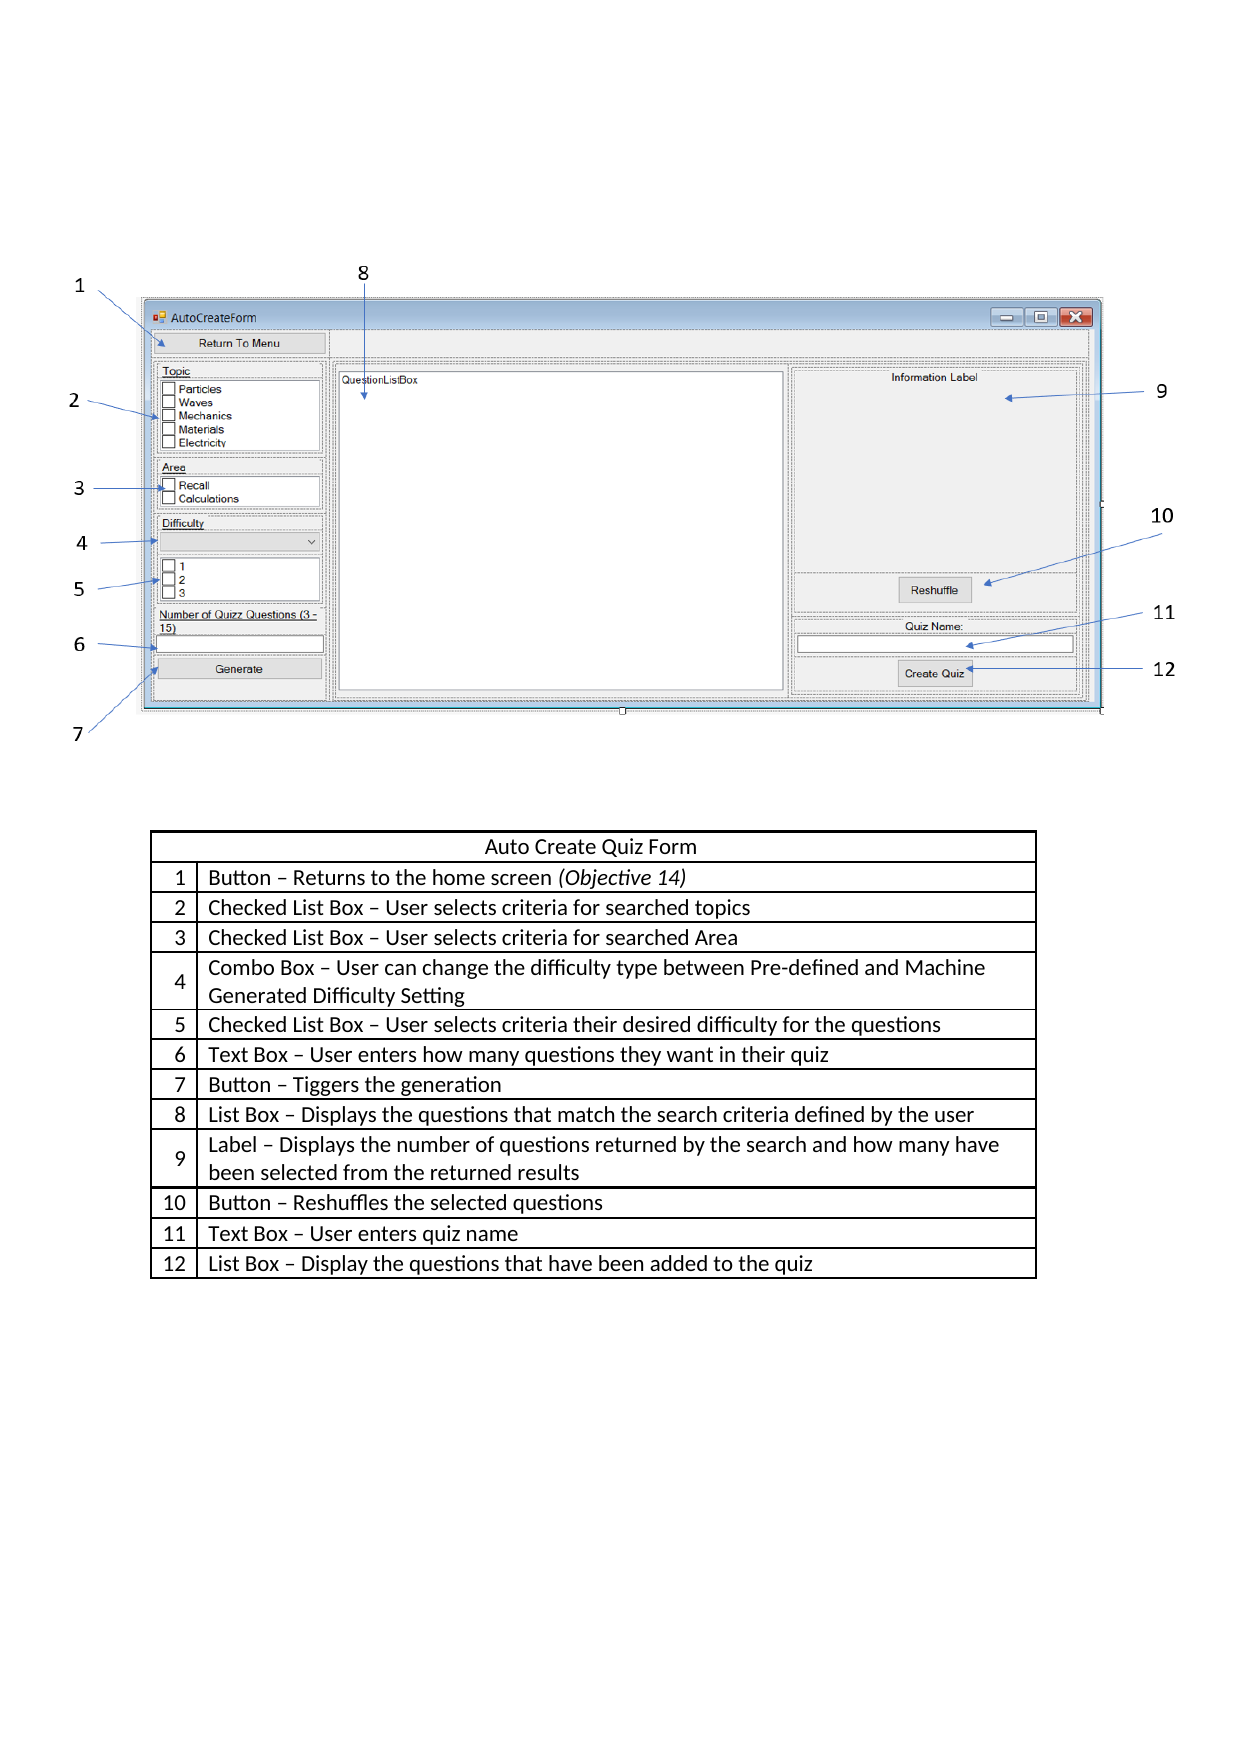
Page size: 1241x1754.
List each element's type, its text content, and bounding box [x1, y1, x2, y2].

picture [42, 243, 1198, 763]
table_cell Text Box – User enters how many questions they want in their quiz [198, 1040, 1035, 1068]
table_cell Combo Box – User can change the difficulty type between Pre-defined and Machine Generated Difficulty Setting [198, 953, 1035, 1009]
table_cell Button – Tiggers the generation [198, 1070, 1035, 1098]
table_cell Label – Displays the number of questions returned by the search and how many have been selected from the returned results [198, 1130, 1035, 1186]
table_cell Checked List Box – User selects criteria for searched topics [198, 893, 1035, 921]
table_cell 2 [152, 893, 196, 921]
table_cell List Box – Display the questions that have been added to the quiz [198, 1249, 1035, 1277]
table_cell 4 [152, 953, 196, 1009]
table_cell 1 [152, 863, 196, 891]
table_cell 7 [152, 1070, 196, 1098]
table_cell 8 [152, 1100, 196, 1128]
table_cell Text Box – User enters quiz name [198, 1219, 1035, 1247]
table_cell List Box – Displays the questions that match the search criteria defined by the user [198, 1100, 1035, 1128]
table_cell Checked List Box – User selects criteria their desired difficulty for the questions [198, 1010, 1035, 1038]
table_cell 3 [152, 923, 196, 951]
table_cell 12 [152, 1249, 196, 1277]
table_cell Button – Returns to the home screen (Objective 14) [198, 863, 1035, 891]
table_header Auto Create Quiz Form [152, 833, 1035, 861]
table_cell Checked List Box – User selects criteria for searched Area [198, 923, 1035, 951]
table_cell Button – Reshuffles the selected questions [198, 1189, 1035, 1217]
table_cell 5 [152, 1010, 196, 1038]
table_cell 9 [152, 1130, 196, 1186]
table_cell 10 [152, 1189, 196, 1217]
table_cell 6 [152, 1040, 196, 1068]
table_cell 11 [152, 1219, 196, 1247]
